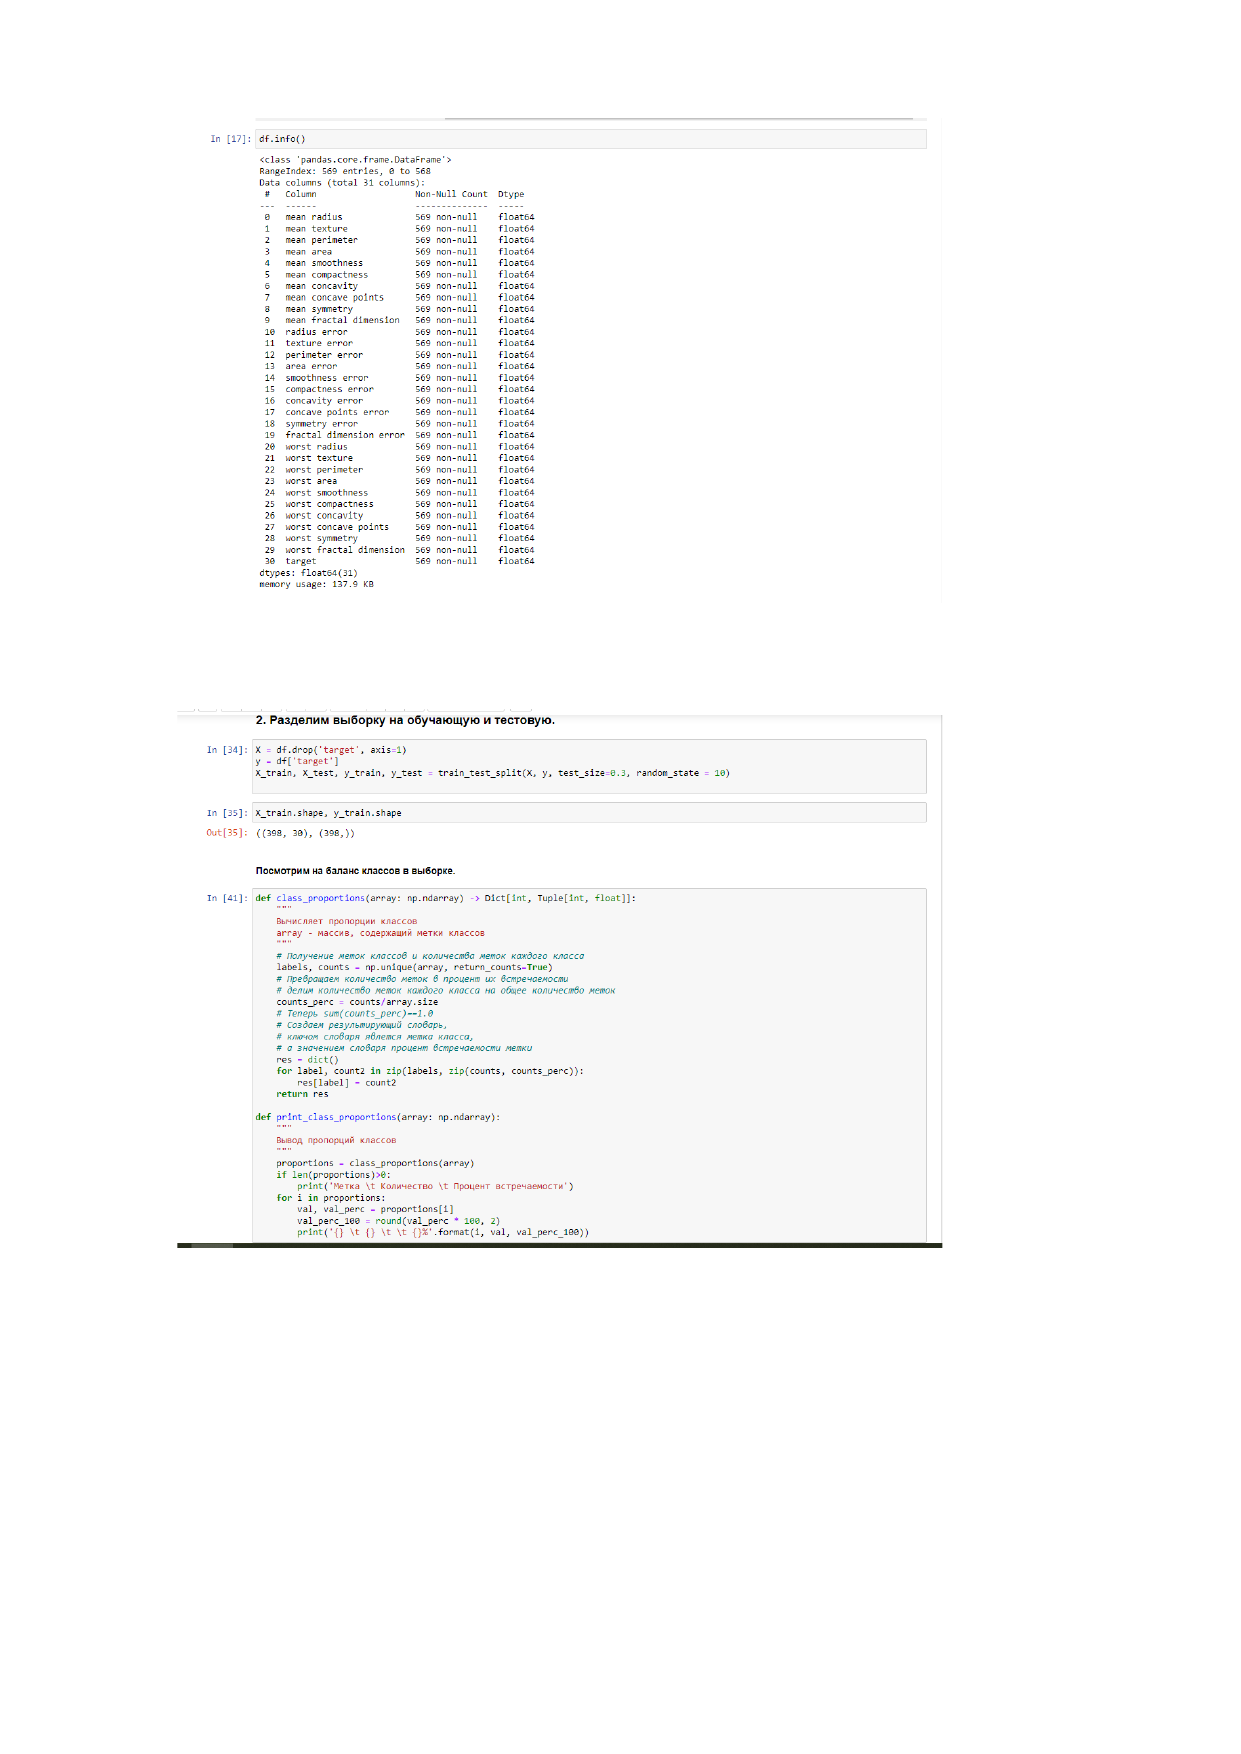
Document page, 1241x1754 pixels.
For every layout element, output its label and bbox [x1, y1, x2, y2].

picture [177, 709, 943, 1248]
picture [177, 118, 942, 603]
